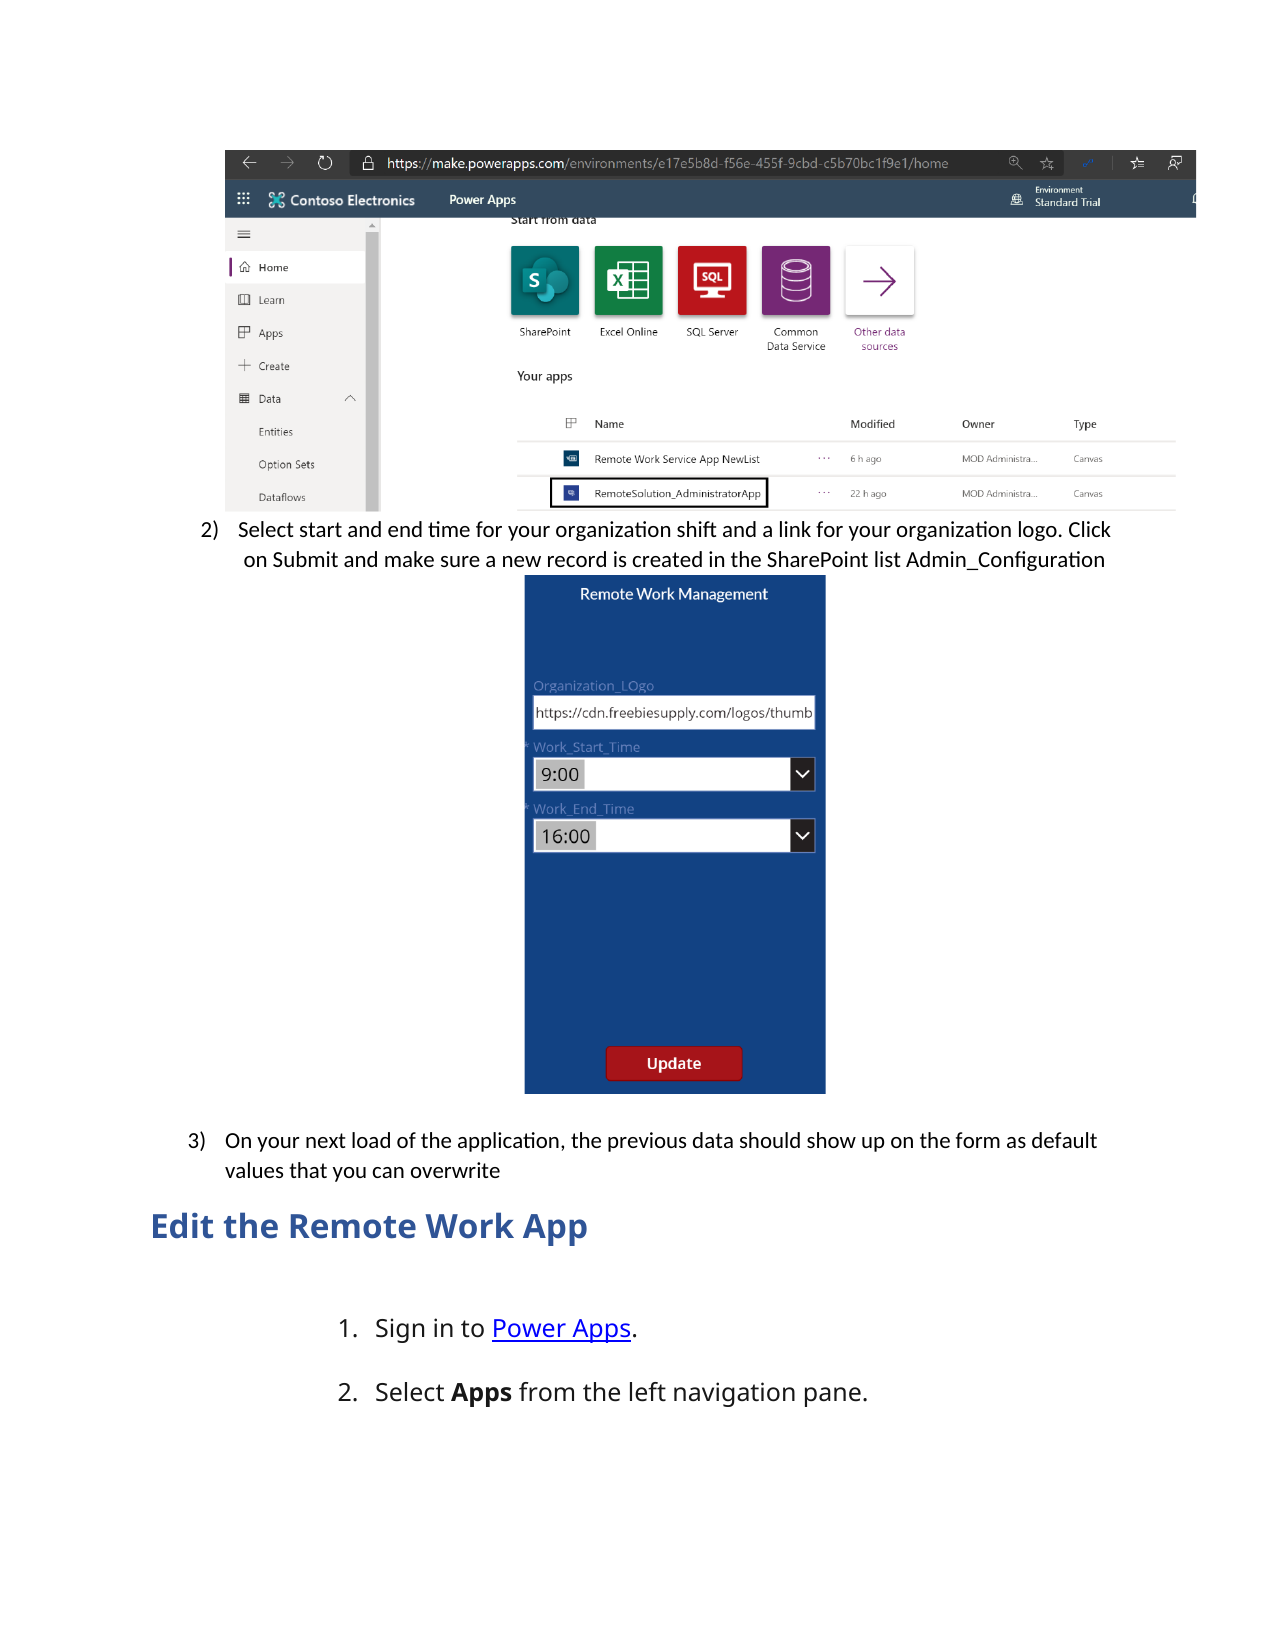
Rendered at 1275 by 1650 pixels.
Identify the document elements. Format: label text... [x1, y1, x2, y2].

picture [524, 575, 826, 1094]
picture [225, 150, 1197, 514]
list On your next load of the application, the previous data should show up on the form as default values that you can overwrite [187, 1126, 1125, 1184]
subtitle Edit the Remote Work App [150, 1203, 1125, 1248]
list Select Apps from the left navigation pane. [337, 1374, 1125, 1408]
list Sign in to Power Apps. [337, 1311, 1125, 1345]
